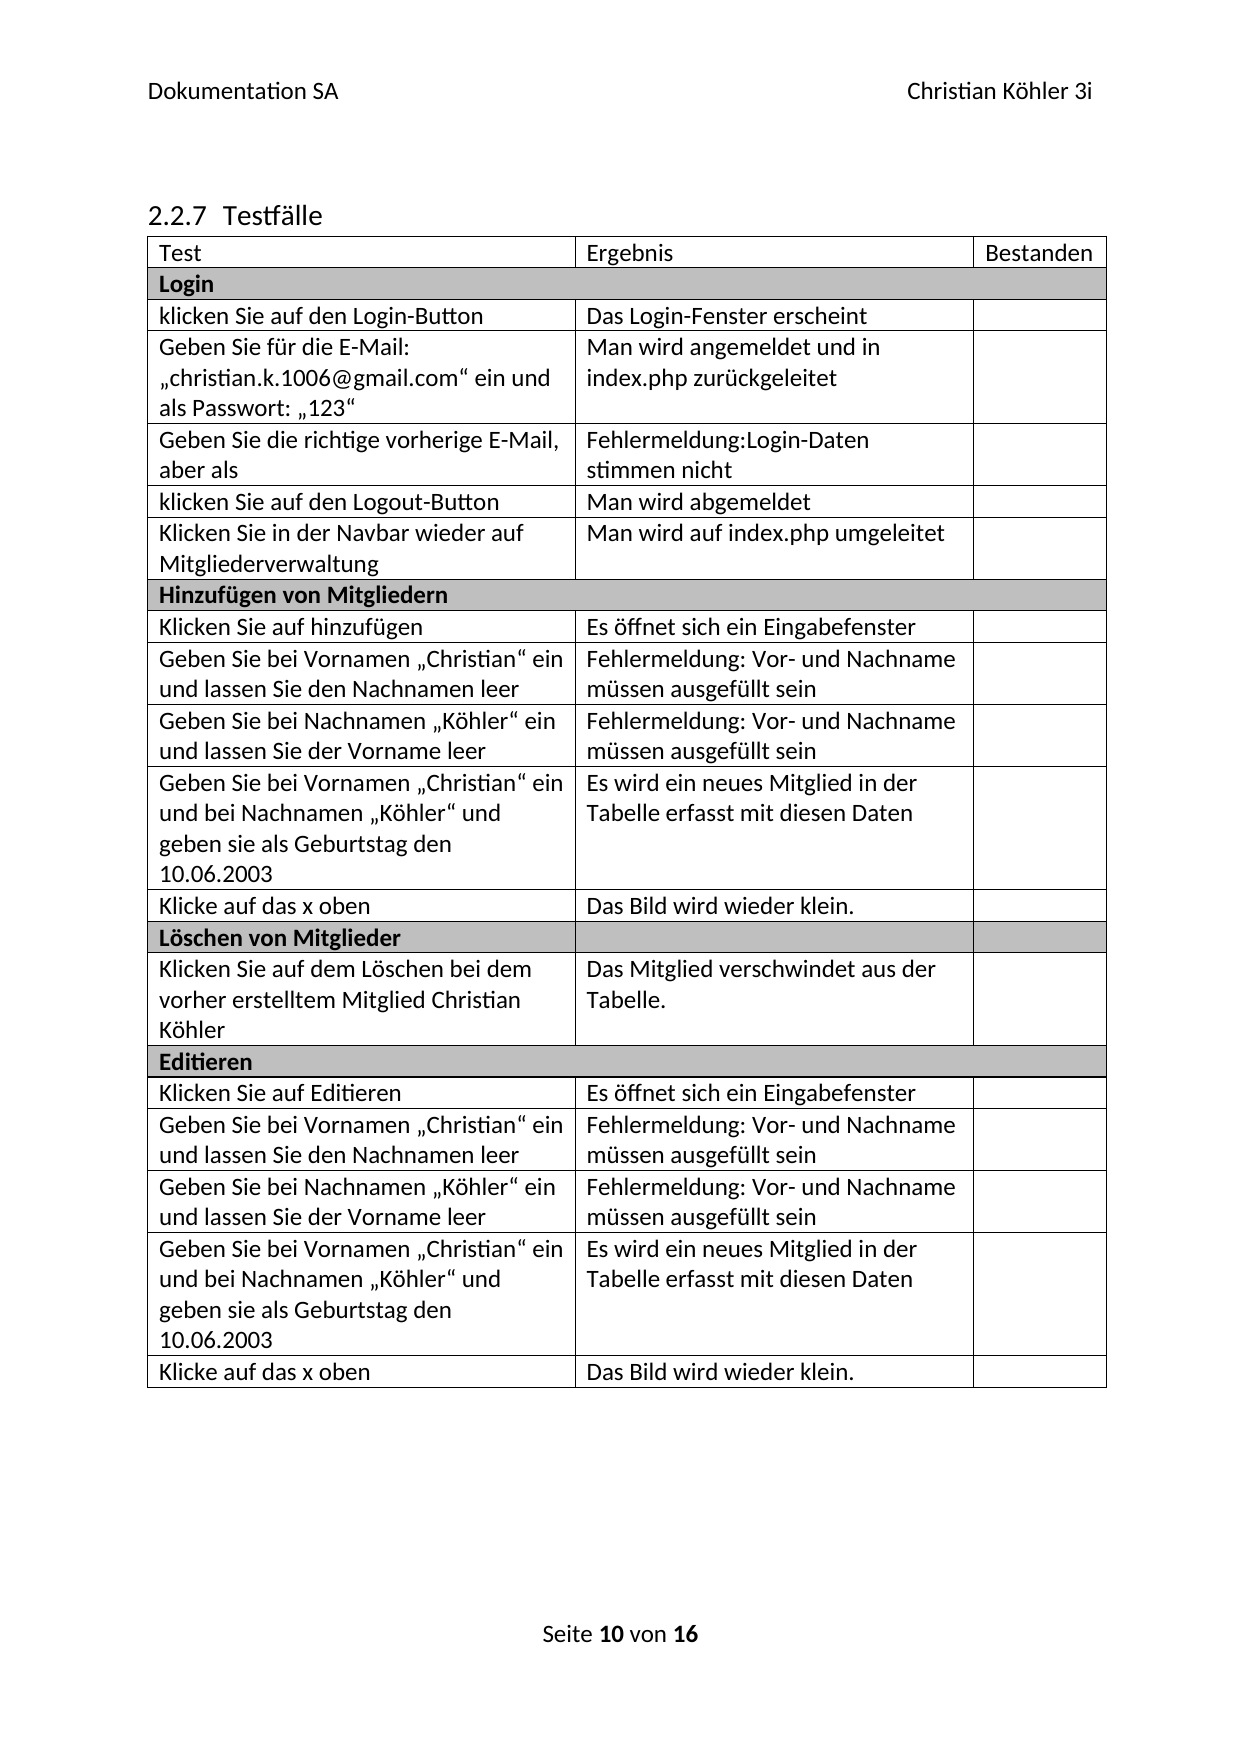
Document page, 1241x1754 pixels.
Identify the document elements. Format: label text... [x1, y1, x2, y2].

table_cell Geben Sie bei Vornamen „Christian“ ein und bei Nachnamen „Köhler“ und geben sie als Geburtstag den 10.06.2003 [148, 767, 575, 889]
table_cell Man wird angemeldet und in index.php zurückgeleitet [576, 331, 973, 423]
table_cell Es wird ein neues Mitglied in der Tabelle erfasst mit diesen Daten [576, 767, 973, 889]
table_cell Es öffnet sich ein Eingabefenster [576, 1078, 973, 1108]
table_cell [974, 922, 1106, 952]
table_cell Editieren [148, 1046, 1106, 1076]
table_cell Klicken Sie auf hinzufügen [148, 611, 575, 642]
table_cell Das Login-Fenster erscheint [576, 300, 973, 330]
table_header Ergebnis [576, 237, 973, 267]
table_cell Klicke auf das x oben [148, 890, 575, 921]
table_cell Klicke auf das x oben [148, 1356, 575, 1387]
table_cell Geben Sie die richtige vorherige E-Mail, aber als [148, 424, 575, 485]
table_cell Fehlermeldung: Vor- und Nachname müssen ausgefüllt sein [576, 705, 973, 766]
table_cell Es wird ein neues Mitglied in der Tabelle erfasst mit diesen Daten [576, 1233, 973, 1355]
table_cell [974, 1356, 1106, 1387]
table_cell Fehlermeldung:Login-Daten stimmen nicht [576, 424, 973, 485]
table_cell Klicken Sie auf dem Löschen bei dem vorher erstelltem Mitglied Christian Köhler [148, 953, 575, 1045]
table_cell Hinzufügen von Mitgliedern [148, 580, 1106, 610]
table_cell Geben Sie für die E-Mail: „christian.k.1006@gmail.com“ ein und als Passwort: „123“ [148, 331, 575, 423]
table_cell [974, 890, 1106, 921]
table_cell Fehlermeldung: Vor- und Nachname müssen ausgefüllt sein [576, 1109, 973, 1170]
table_cell Fehlermeldung: Vor- und Nachname müssen ausgefüllt sein [576, 1171, 973, 1232]
table_cell [974, 1078, 1106, 1108]
table_cell [974, 611, 1106, 642]
table_header Bestanden [974, 237, 1106, 267]
table_cell Geben Sie bei Vornamen „Christian“ ein und lassen Sie den Nachnamen leer [148, 1109, 575, 1170]
table_cell Geben Sie bei Vornamen „Christian“ ein und bei Nachnamen „Köhler“ und geben sie als Geburtstag den 10.06.2003 [148, 1233, 575, 1355]
table_header Test [148, 237, 575, 267]
table_cell [974, 643, 1106, 704]
table_cell klicken Sie auf den Login-Button [148, 300, 575, 330]
table_cell Das Bild wird wieder klein. [576, 1356, 973, 1387]
table_cell Man wird abgemeldet [576, 486, 973, 517]
table_cell Geben Sie bei Vornamen „Christian“ ein und lassen Sie den Nachnamen leer [148, 643, 575, 704]
table_cell [974, 424, 1106, 485]
table_cell [974, 1233, 1106, 1355]
table_cell Das Bild wird wieder klein. [576, 890, 973, 921]
table_cell Geben Sie bei Nachnamen „Köhler“ ein und lassen Sie der Vorname leer [148, 1171, 575, 1232]
table_cell Das Mitglied verschwindet aus der Tabelle. [576, 953, 973, 1045]
table_cell Klicken Sie auf Editieren [148, 1078, 575, 1108]
table_cell Man wird auf index.php umgeleitet [576, 518, 973, 579]
table_cell Geben Sie bei Nachnamen „Köhler“ ein und lassen Sie der Vorname leer [148, 705, 575, 766]
table_cell [974, 1171, 1106, 1232]
table_cell [576, 922, 973, 952]
table_cell Klicken Sie in der Navbar wieder auf Mitgliederverwaltung [148, 518, 575, 579]
subtitle Testfälle [148, 197, 1093, 233]
table_cell [974, 1109, 1106, 1170]
table_cell [974, 953, 1106, 1045]
table_cell [974, 300, 1106, 330]
table_cell [974, 331, 1106, 423]
table_cell [974, 705, 1106, 766]
table_cell [974, 767, 1106, 889]
table_cell [974, 518, 1106, 579]
table_cell Es öffnet sich ein Eingabefenster [576, 611, 973, 642]
table_cell Fehlermeldung: Vor- und Nachname müssen ausgefüllt sein [576, 643, 973, 704]
table_cell [974, 486, 1106, 517]
table_cell klicken Sie auf den Logout-Button [148, 486, 575, 517]
table_cell Löschen von Mitglieder [148, 922, 575, 952]
table_cell Login [148, 268, 1106, 299]
